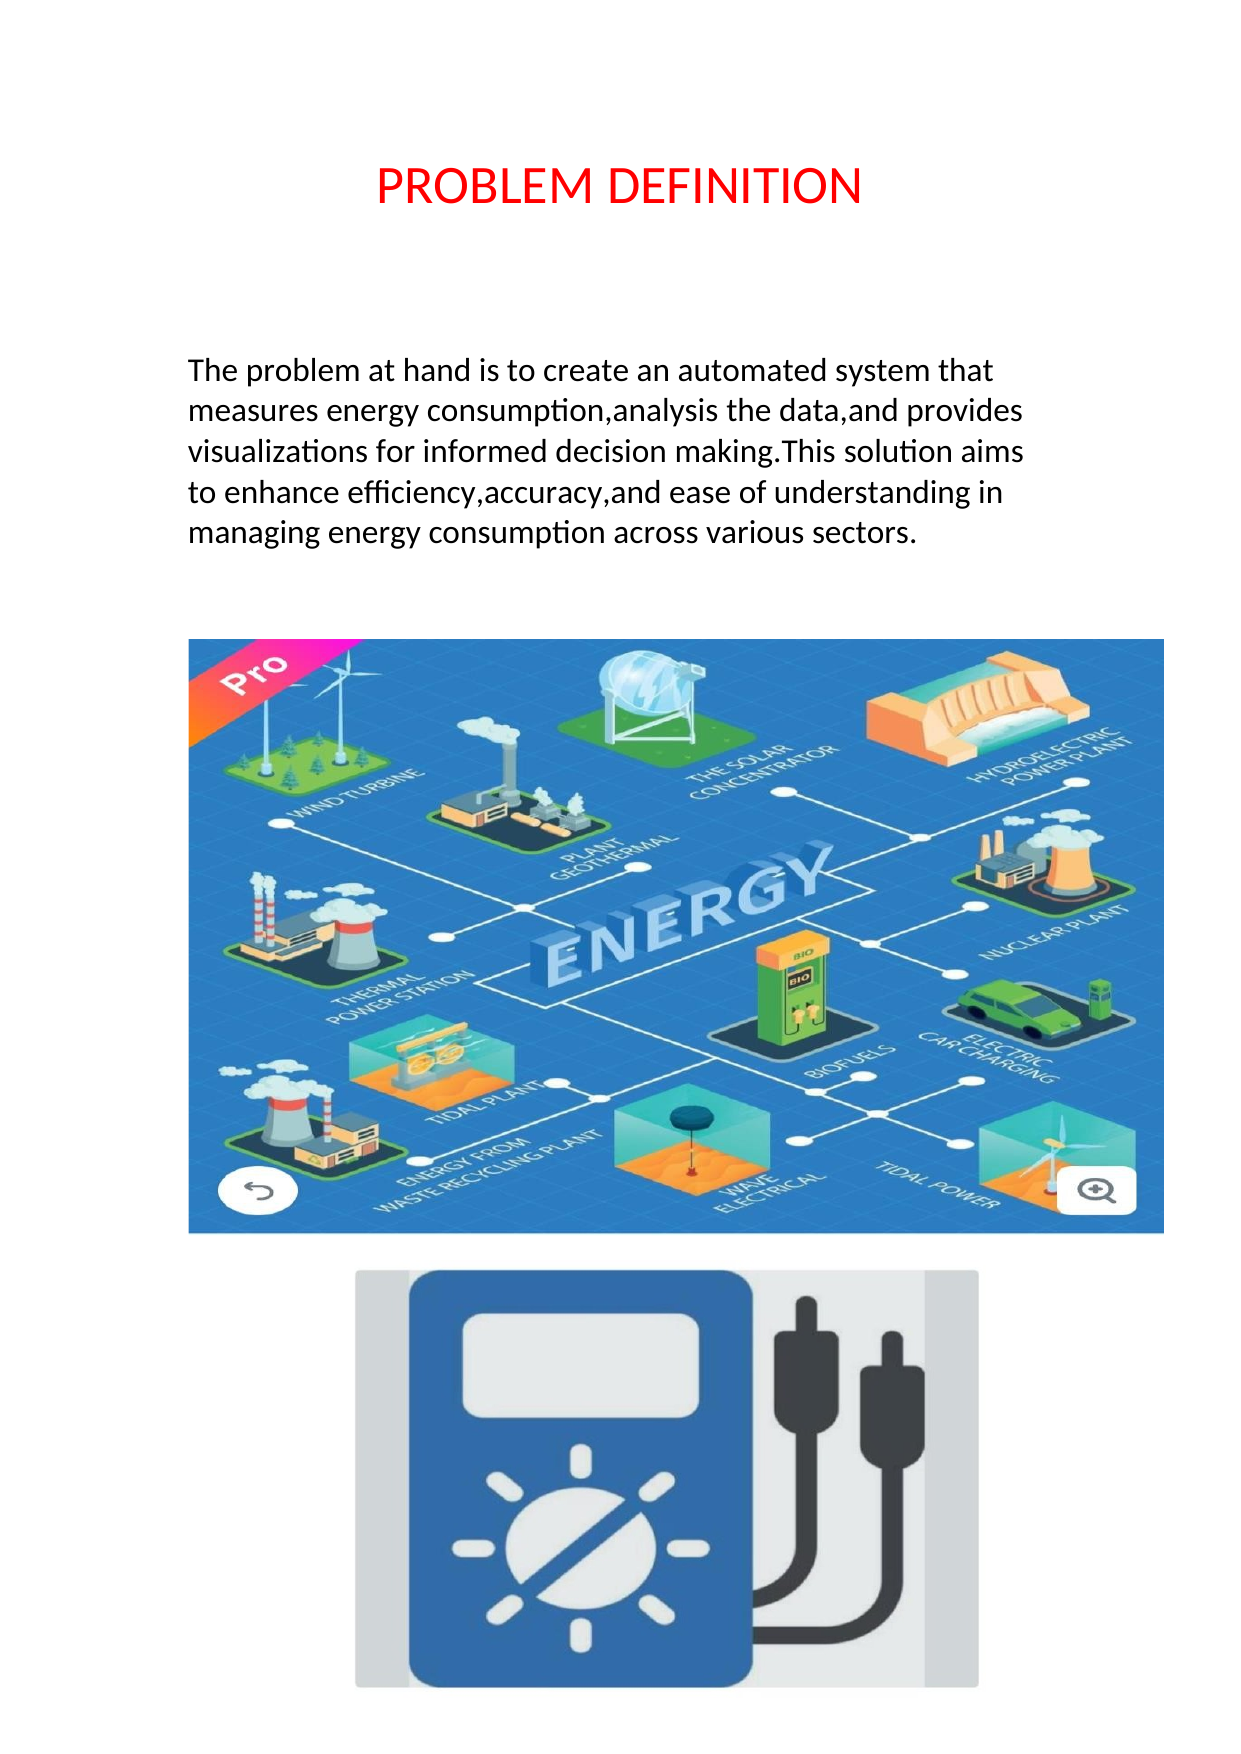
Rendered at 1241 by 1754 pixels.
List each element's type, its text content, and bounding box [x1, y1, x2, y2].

picture [353, 1260, 986, 1698]
text The problem at hand is to create an automated system that measures energy consumption,analysis the data,and provides visualizations for informed decision making.This solution aims to enhance efficiency,accuracy,and ease of understanding in managing energy consumption across various sectors. [188, 348, 1046, 552]
text PROBLEM DEFINITION [204, 152, 1035, 216]
picture [188, 639, 1164, 1236]
